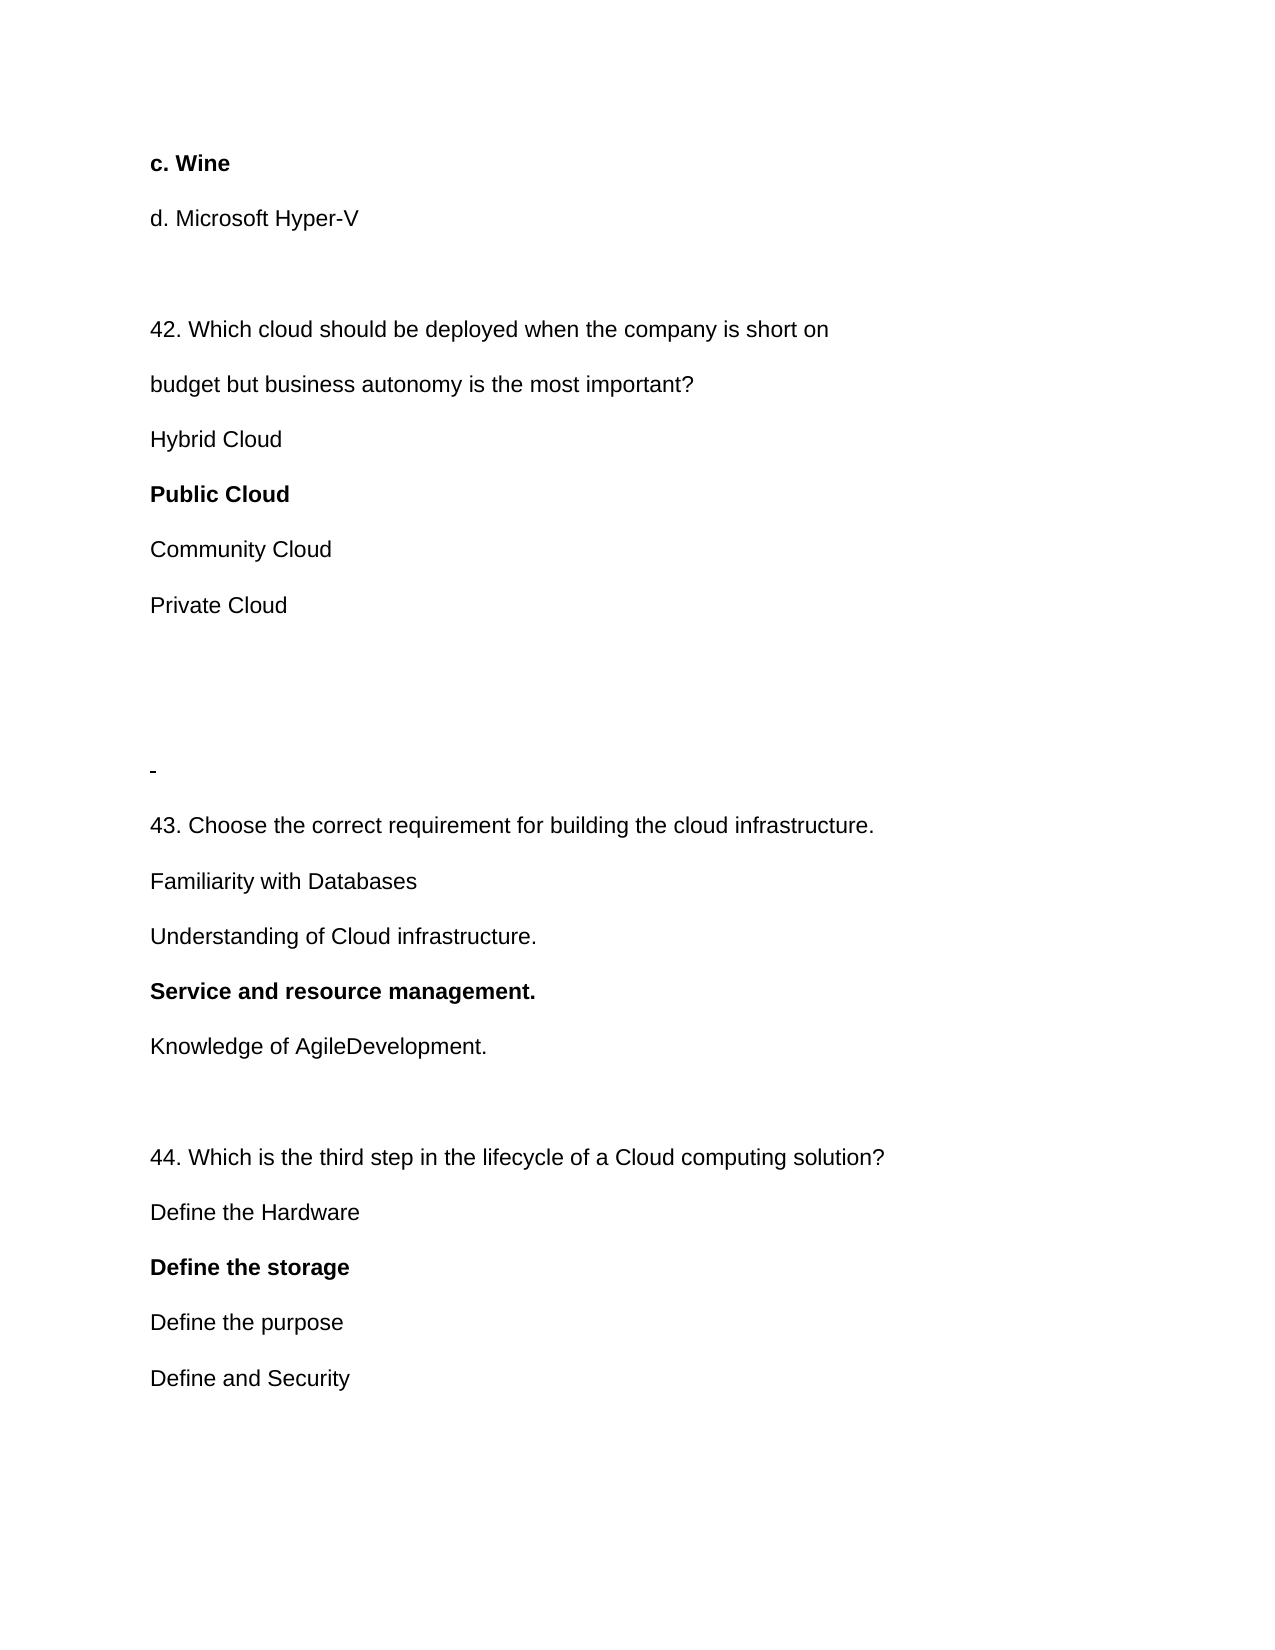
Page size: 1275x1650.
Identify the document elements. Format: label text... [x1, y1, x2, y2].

text Understanding of Cloud infrastructure. [150, 923, 1125, 949]
text Define and Security [150, 1364, 1125, 1391]
text Define the storage [150, 1254, 1125, 1281]
text 44. Which is the third step in the lifecycle of a Cloud computing solution? [150, 1144, 1125, 1170]
text c. Wine [150, 150, 1125, 176]
text Define the Hardware [150, 1199, 1125, 1225]
text Service and resource management. [150, 978, 1125, 1004]
text Private Cloud [150, 592, 1125, 618]
text 43. Choose the correct requirement for building the cloud infrastructure. [150, 812, 1125, 839]
text d. Microsoft Hyper-V [150, 205, 1125, 232]
text Public Cloud [150, 481, 1125, 508]
text Community Cloud [150, 536, 1125, 563]
text 42. Which cloud should be deployed when the company is short on [150, 316, 1125, 342]
text Hybrid Cloud [150, 426, 1125, 452]
text budget but business autonomy is the most important? [150, 371, 1125, 397]
text Knowledge of AgileDevelopment. [150, 1033, 1125, 1060]
text Familiarity with Databases [150, 868, 1125, 894]
text Define the purpose [150, 1309, 1125, 1336]
